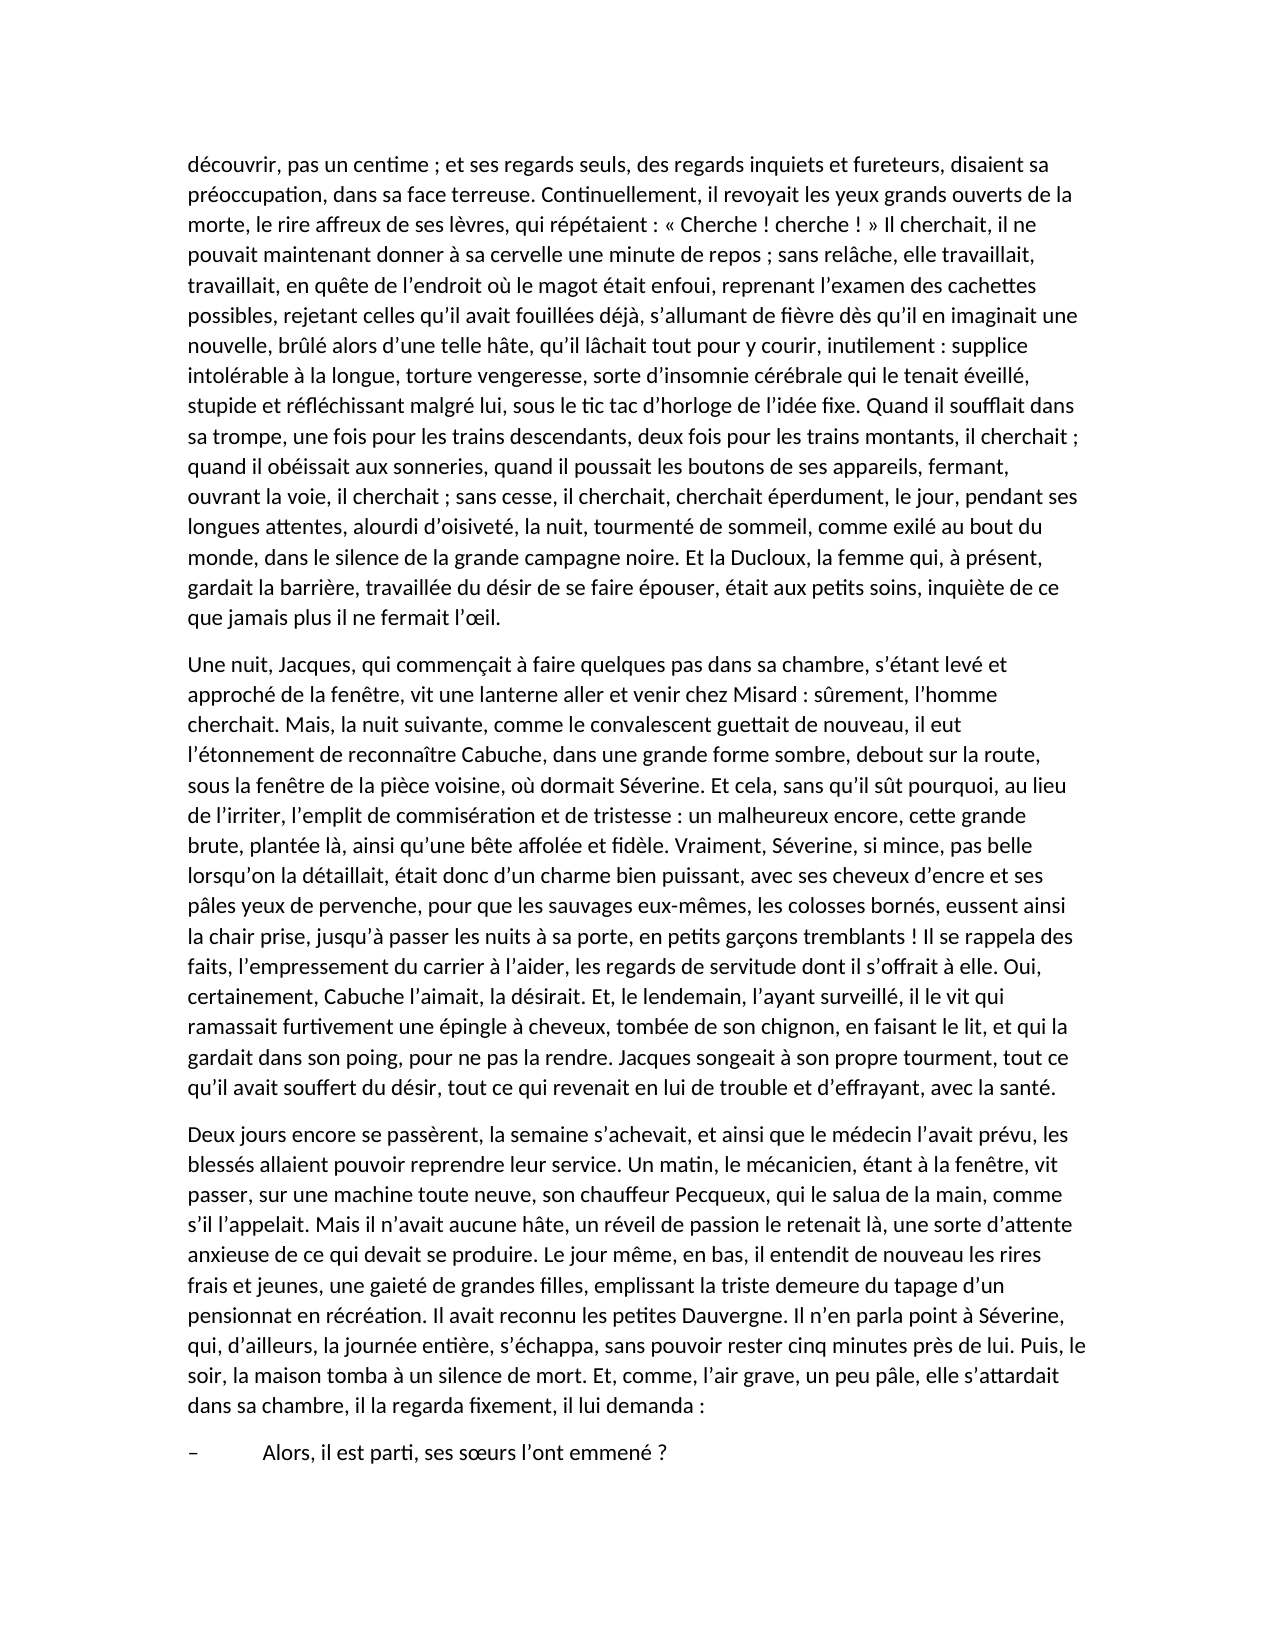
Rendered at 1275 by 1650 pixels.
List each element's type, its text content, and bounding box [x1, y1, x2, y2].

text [187, 150, 1087, 631]
text Une nuit, Jacques, qui commençait à faire quelques pas dans sa chambre, s’étant levé et approché de la fenêtre, vit une lanterne aller et venir chez Misard : sûrement, l’homme cherchait. Mais, la nuit suivante, comme le convalescent guettait de nouveau, il eut l’étonnement de reconnaître Cabuche, dans une grande forme sombre, debout sur la route, sous la fenêtre de la pièce voisine, où dormait Séverine. Et cela, sans qu’il sût pourquoi, au lieu de l’irriter, l’emplit de commisération et de tristesse : un malheureux encore, cette grande brute, plantée là, ainsi qu’une bête affolée et fidèle. Vraiment, Séverine, si mince, pas belle lorsqu’on la détaillait, était donc d’un charme bien puissant, avec ses cheveux d’encre et ses pâles yeux de pervenche, pour que les sauvages eux-mêmes, les colosses bornés, eussent ainsi la chair prise, jusqu’à passer les nuits à sa porte, en petits garçons tremblants ! Il se rappela des faits, l’empressement du carrier à l’aider, les regards de servitude dont il s’offrait à elle. Oui, certainement, Cabuche l’aimait, la désirait. Et, le lendemain, l’ayant surveillé, il le vit qui ramassait furtivement une épingle à cheveux, tombée de son chignon, en faisant le lit, et qui la gardait dans son poing, pour ne pas la rendre. Jacques songeait à son propre tourment, tout ce qu’il avait souffert du désir, tout ce qui revenait en lui de trouble et d’effrayant, avec la santé. [187, 650, 1087, 1101]
text Deux jours encore se passèrent, la semaine s’achevait, et ainsi que le médecin l’avait prévu, les blessés allaient pouvoir reprendre leur service. Un matin, le mécanicien, étant à la fenêtre, vit passer, sur une machine toute neuve, son chauffeur Pecqueux, qui le salua de la main, comme s’il l’appelait. Mais il n’avait aucune hâte, un réveil de passion le retenait là, une sorte d’attente anxieuse de ce qui devait se produire. Le jour même, en bas, il entendit de nouveau les rires frais et jeunes, une gaieté de grandes filles, emplissant la triste demeure du tapage d’un pensionnat en récréation. Il avait reconnu les petites Dauvergne. Il n’en parla point à Séverine, qui, d’ailleurs, la journée entière, s’échappa, sans pouvoir rester cinq minutes près de lui. Puis, le soir, la maison tomba à un silence de mort. Et, comme, l’air grave, un peu pâle, elle s’attardait dans sa chambre, il la regarda fixement, il lui demanda : [187, 1120, 1087, 1420]
text – Alors, il est parti, ses sœurs l’ont emmené ? [187, 1438, 1087, 1467]
